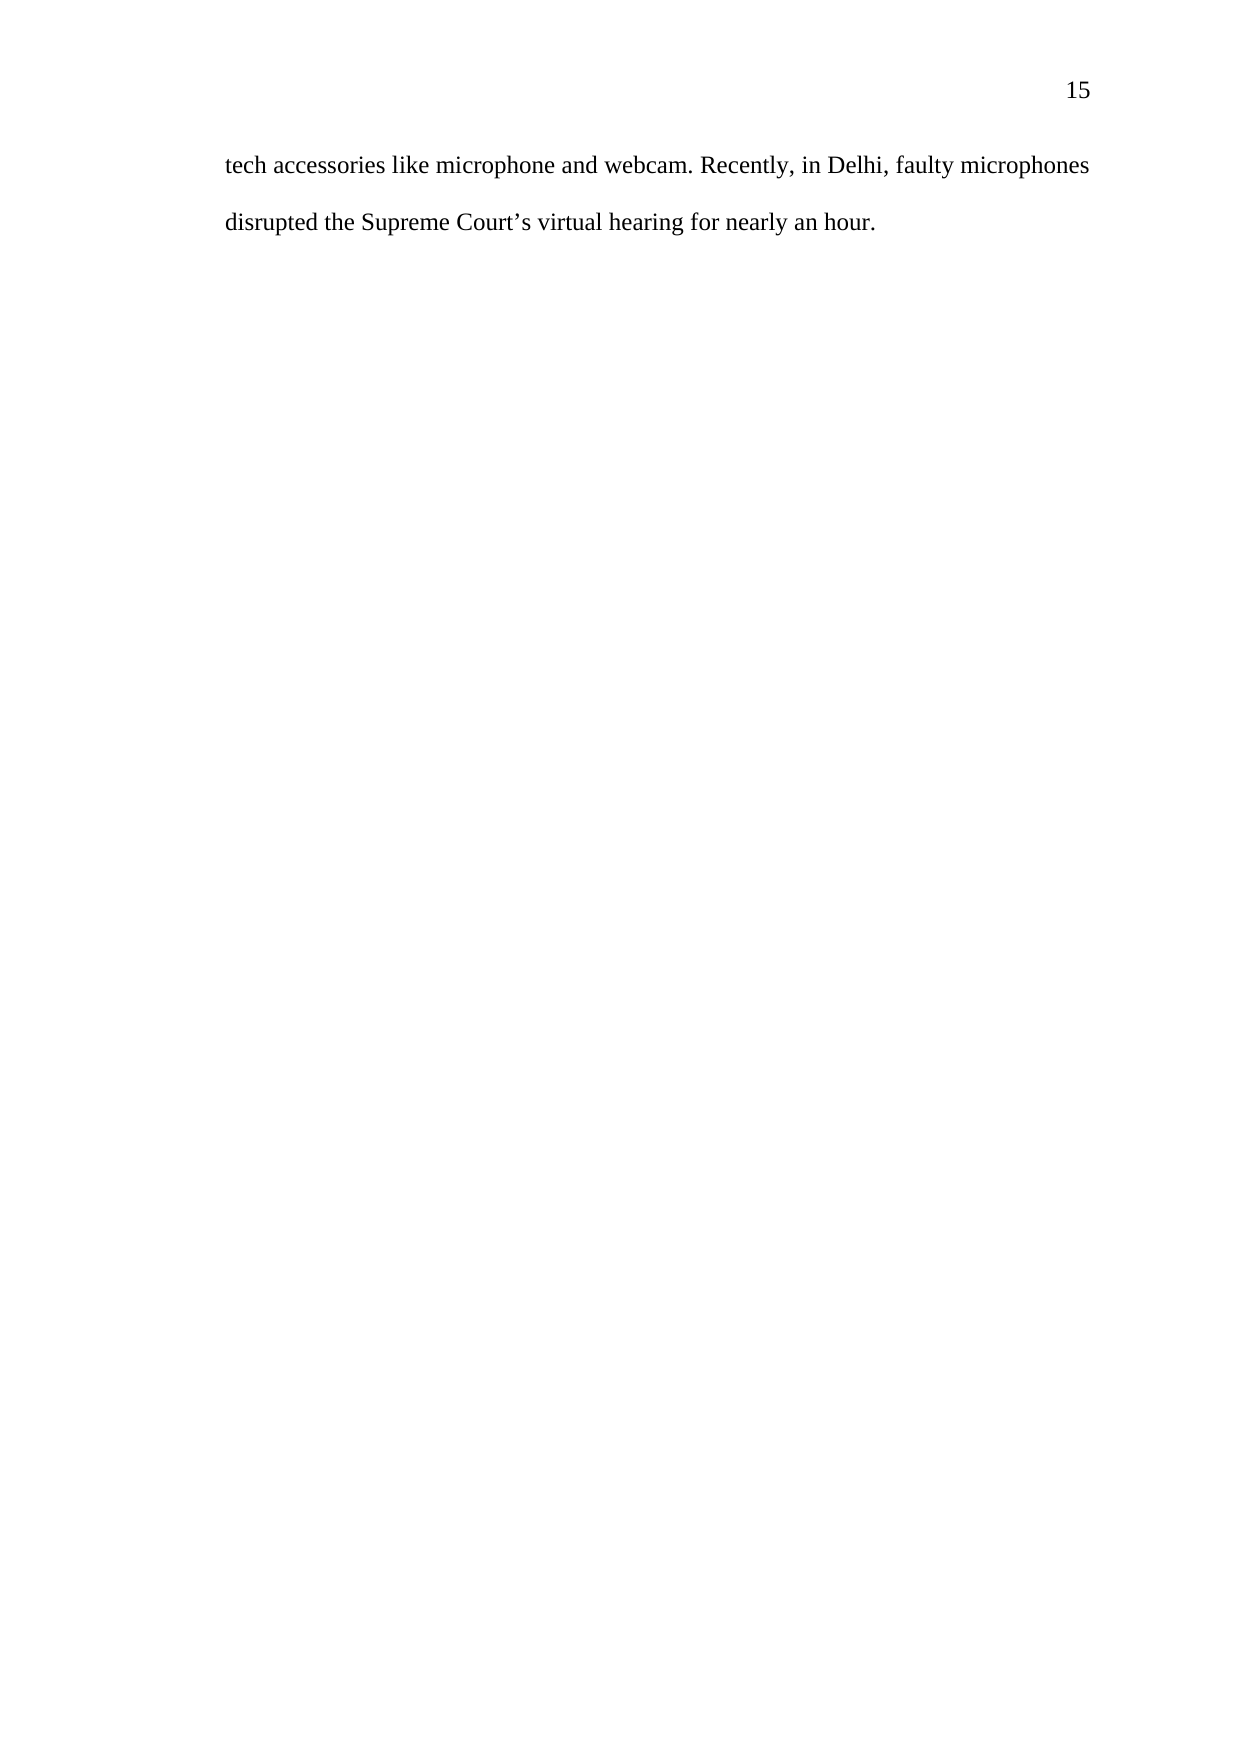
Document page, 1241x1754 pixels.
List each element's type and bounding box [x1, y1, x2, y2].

list [187, 150, 1090, 236]
